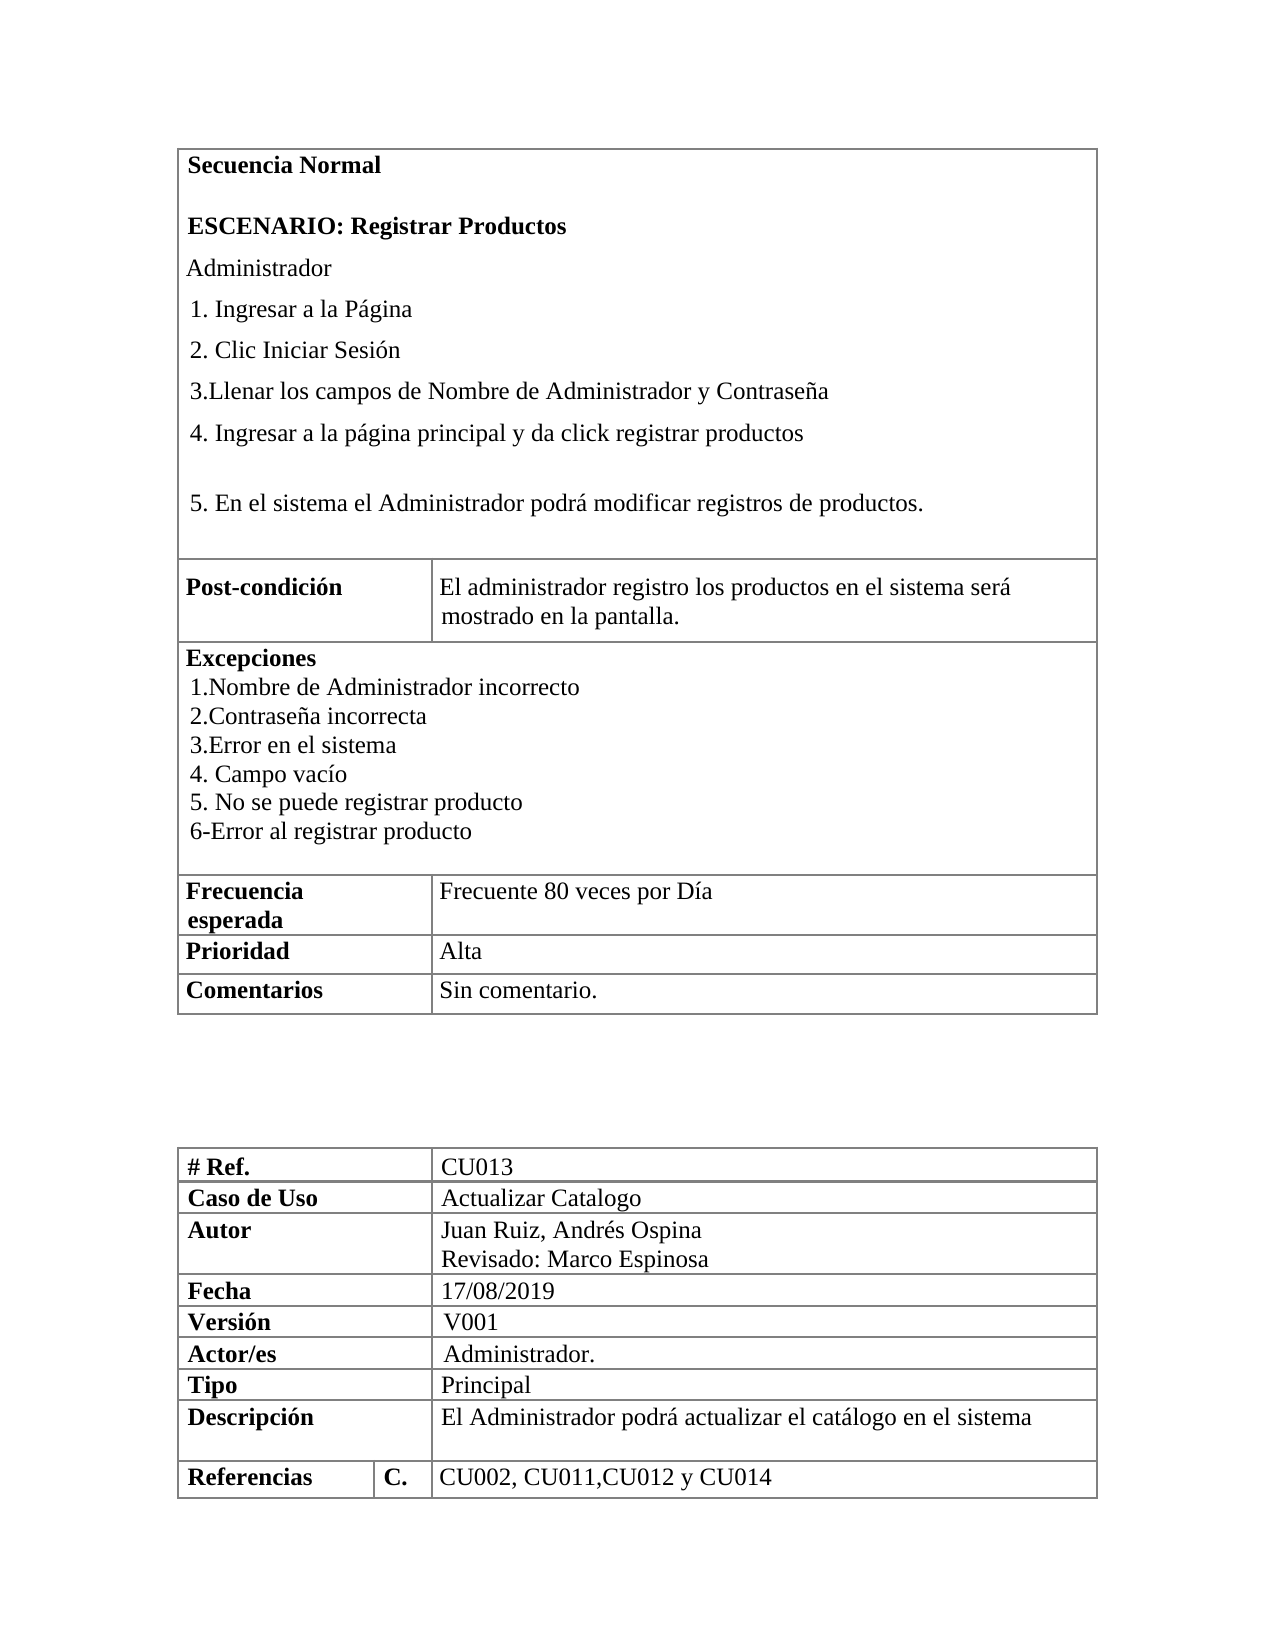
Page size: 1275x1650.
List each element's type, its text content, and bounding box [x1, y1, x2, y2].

table_cell Frecuente 80 veces por Día [433, 876, 1096, 934]
table_cell Comentarios [179, 975, 431, 1013]
table_cell El Administrador podrá actualizar el catálogo en el sistema [433, 1401, 1096, 1460]
table_cell Principal [433, 1370, 1096, 1399]
table_cell Versión [179, 1307, 431, 1336]
table_cell Post-condición [179, 560, 431, 641]
table_cell Tipo [179, 1370, 431, 1399]
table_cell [179, 150, 1096, 558]
table_cell Administrador. [433, 1338, 1096, 1368]
table_cell Frecuencia esperada [179, 876, 431, 934]
table_cell 17/08/2019 [433, 1275, 1096, 1304]
table_cell El administrador registro los productos en el sistema será mostrado en la pantalla. [433, 560, 1096, 641]
table_cell Juan Ruiz, Andrés Ospina Revisado: Marco Espinosa [433, 1214, 1096, 1273]
table_cell Descripción [179, 1401, 431, 1460]
table_cell Fecha [179, 1275, 431, 1304]
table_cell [179, 1462, 373, 1497]
table_cell V001 [433, 1307, 1096, 1336]
table_header # Ref. [179, 1149, 431, 1180]
table_cell C.U. [375, 1462, 431, 1497]
table_cell Excepciones 1.Nombre de Administrador incorrecto 2.Contraseña incorrecta 3.Error en el sistema 4. Campo vacío 5. No se puede registrar producto 6-Error al registrar producto [179, 643, 1096, 874]
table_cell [433, 1462, 1096, 1497]
table_cell Autor [179, 1214, 431, 1273]
table_cell Alta [433, 936, 1096, 973]
table_cell Actor/es [179, 1338, 431, 1368]
table_cell Caso de Uso [179, 1183, 431, 1212]
table_cell Prioridad [179, 936, 431, 973]
table_cell Sin comentario. [433, 975, 1096, 1013]
table_cell Actualizar Catalogo [433, 1183, 1096, 1212]
table_header CU013 [433, 1149, 1096, 1180]
